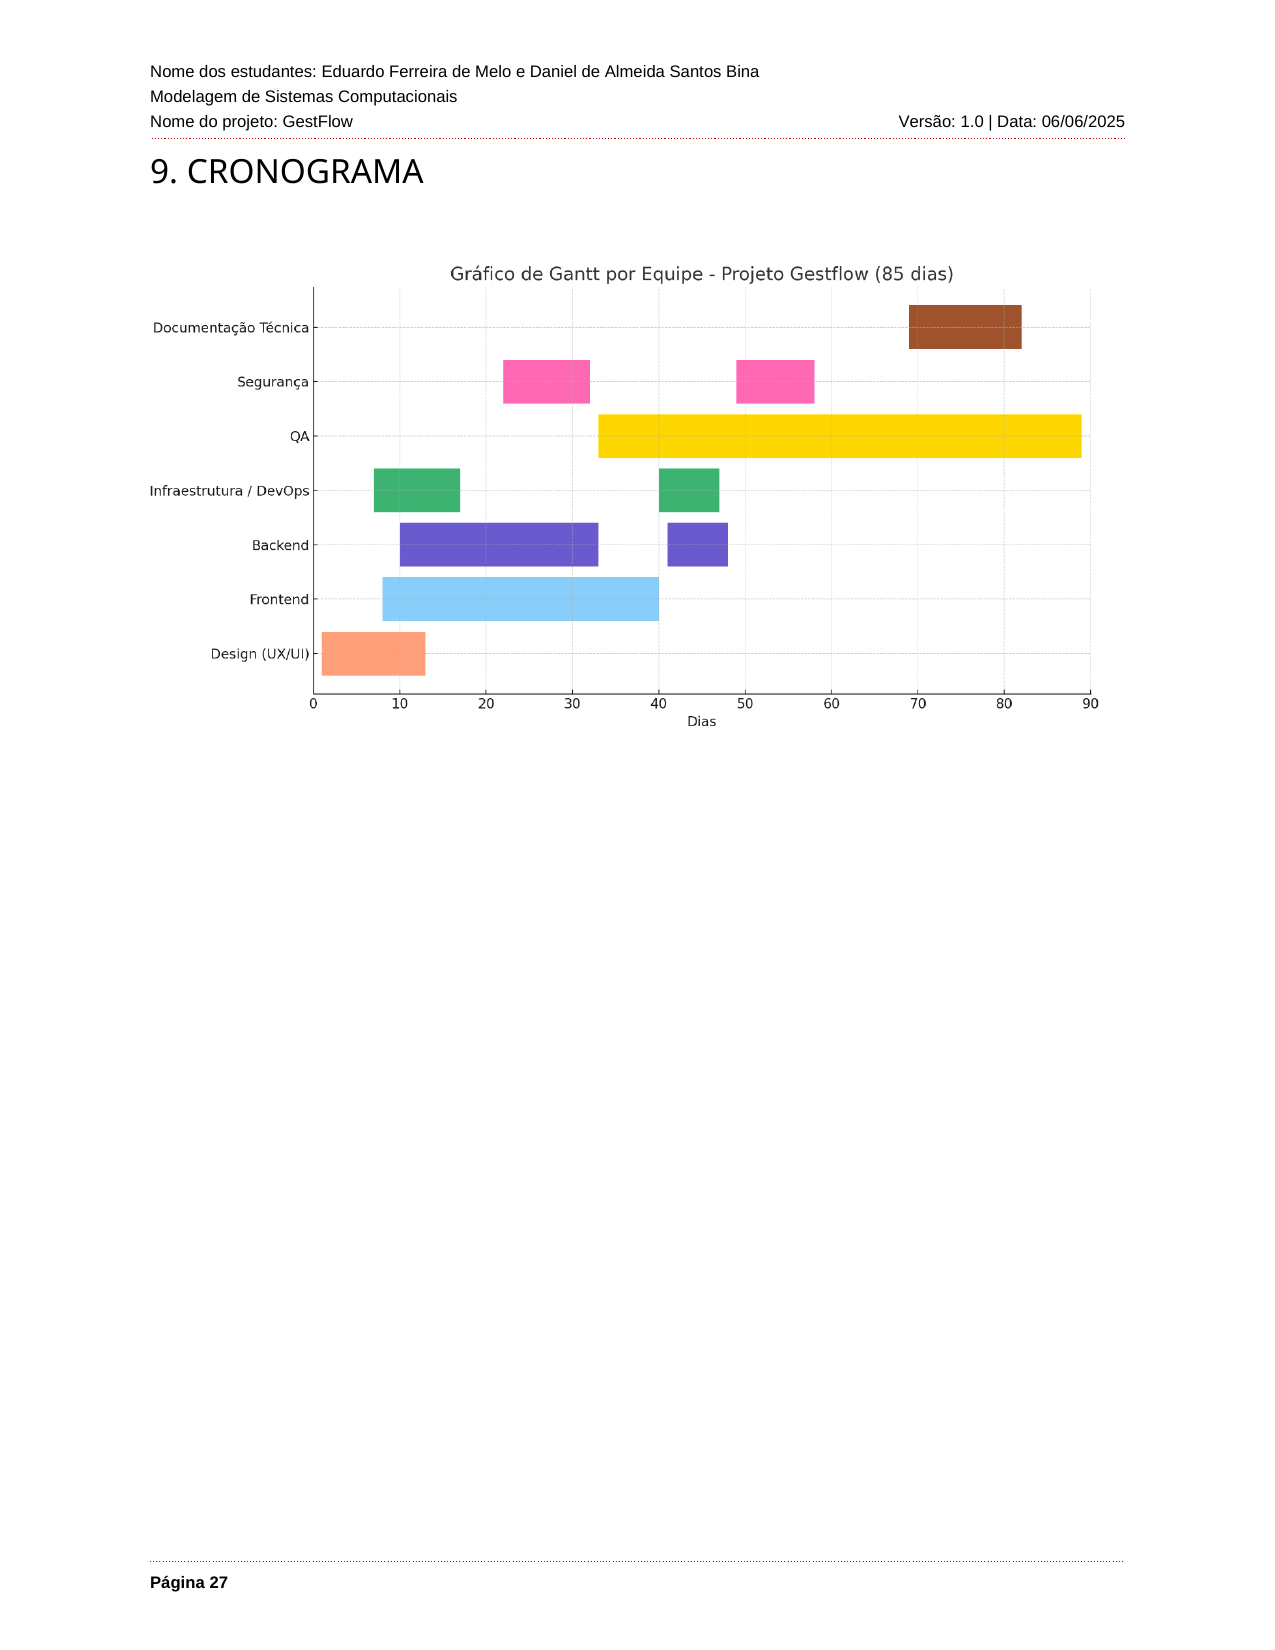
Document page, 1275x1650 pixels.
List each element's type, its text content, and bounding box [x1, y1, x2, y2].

picture [137, 253, 1111, 741]
subtitle 9. CRONOGRAMA [150, 150, 1125, 192]
